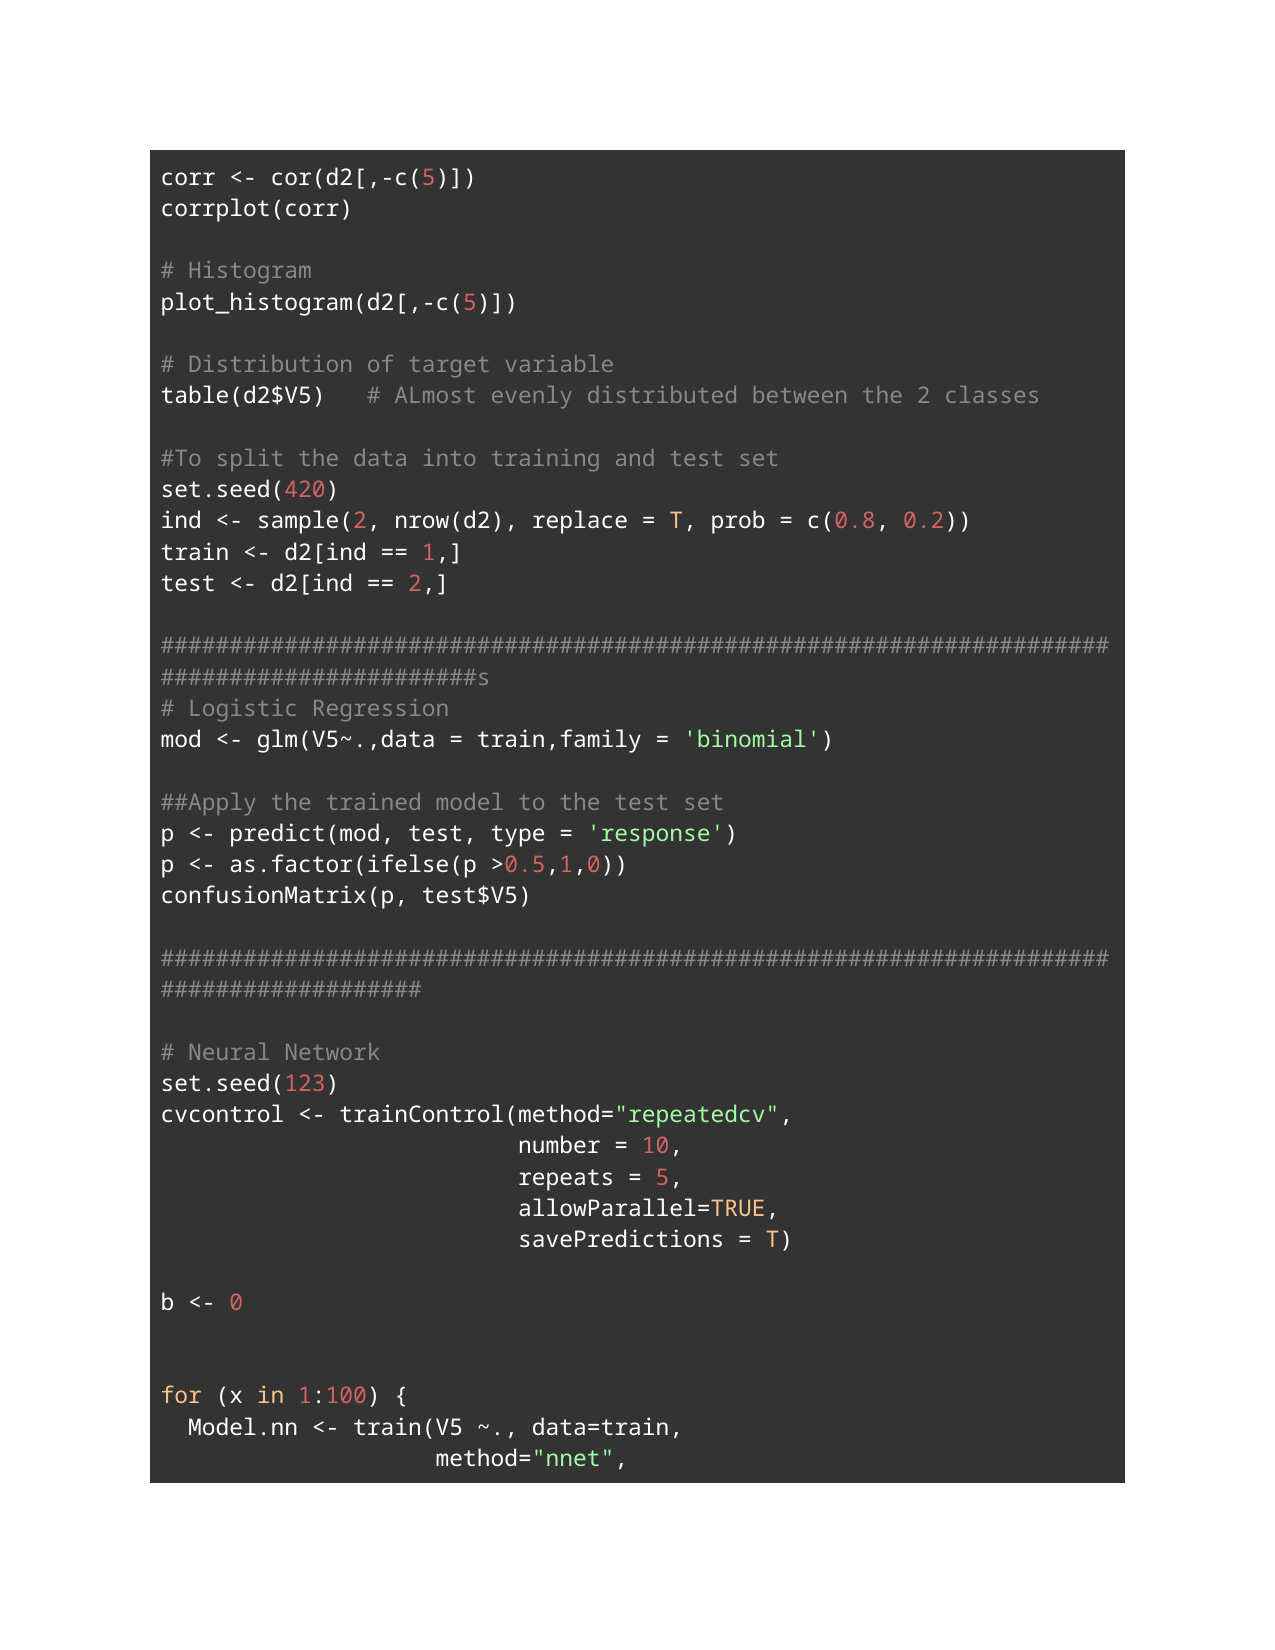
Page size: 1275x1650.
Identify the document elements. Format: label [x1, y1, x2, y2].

table_header [150, 150, 1125, 1483]
